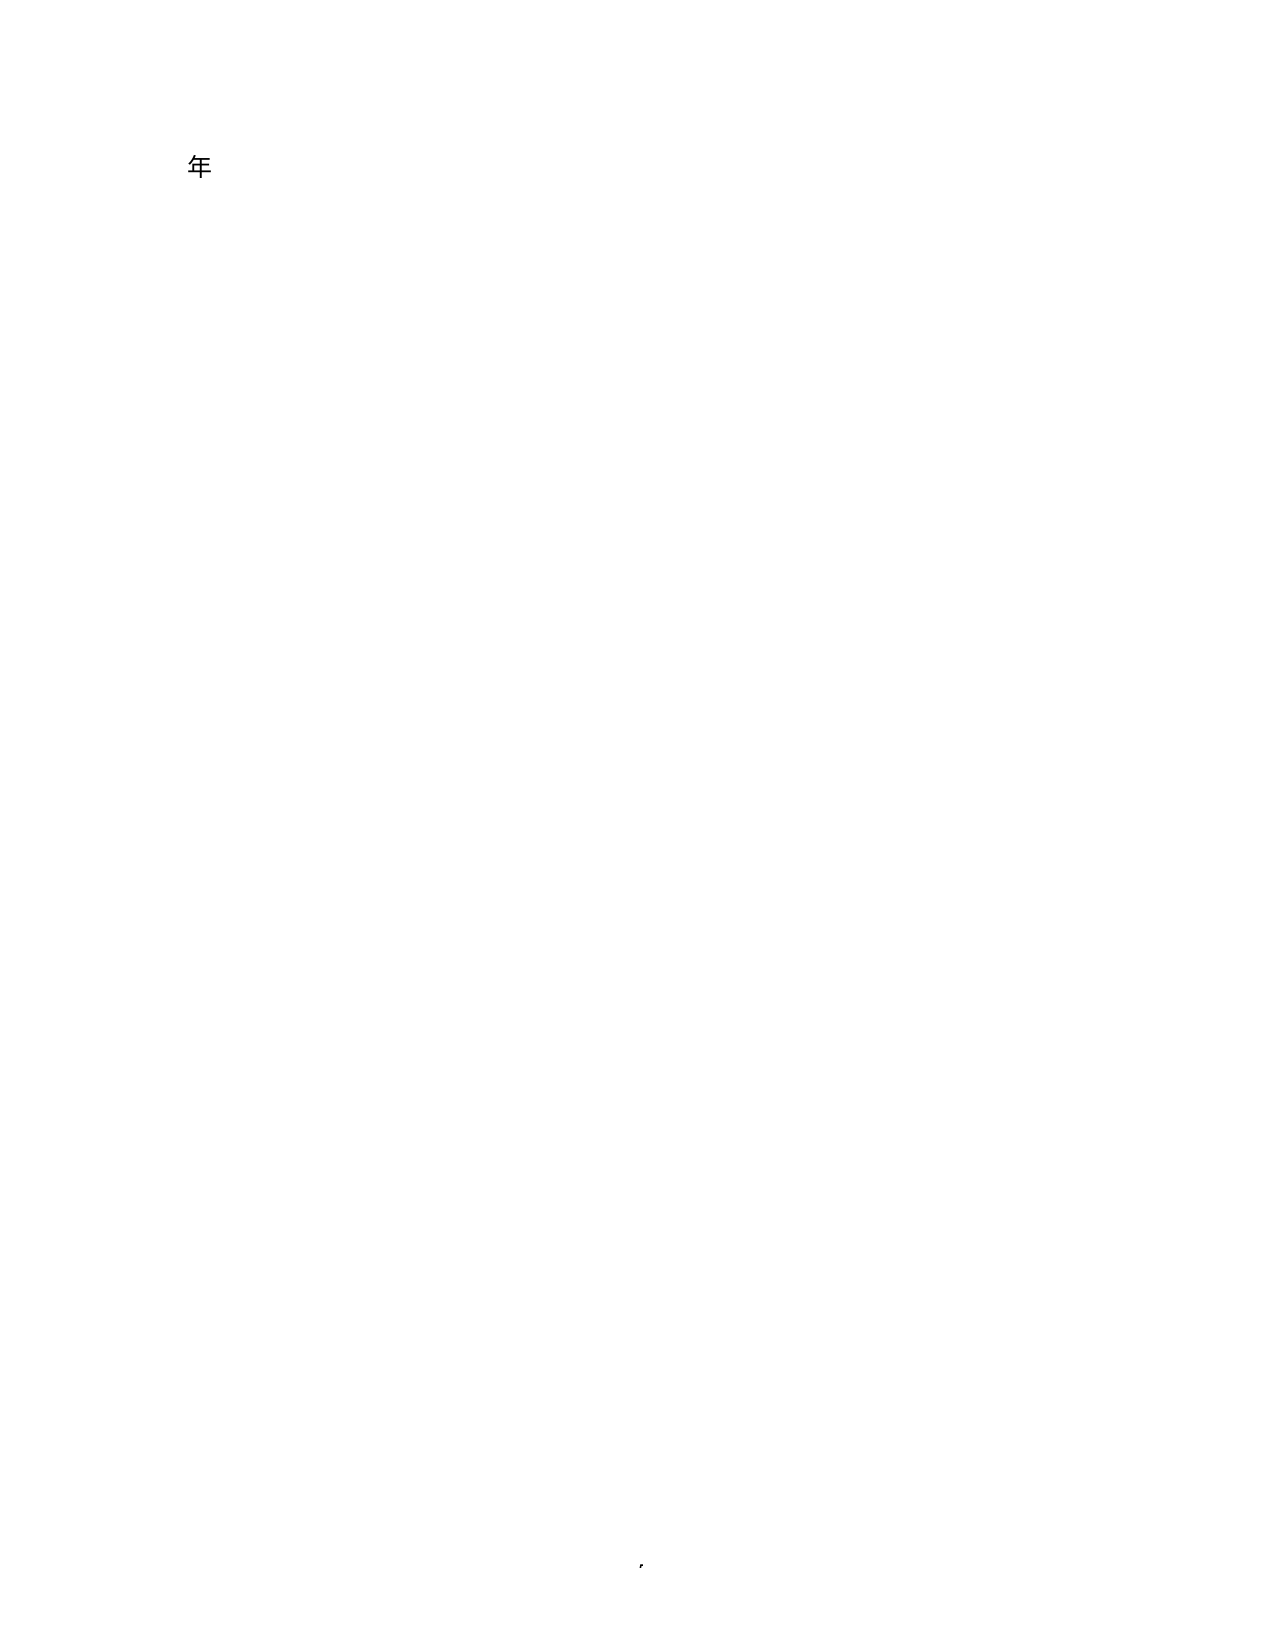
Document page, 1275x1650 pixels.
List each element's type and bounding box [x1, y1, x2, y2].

text [187, 150, 1088, 184]
